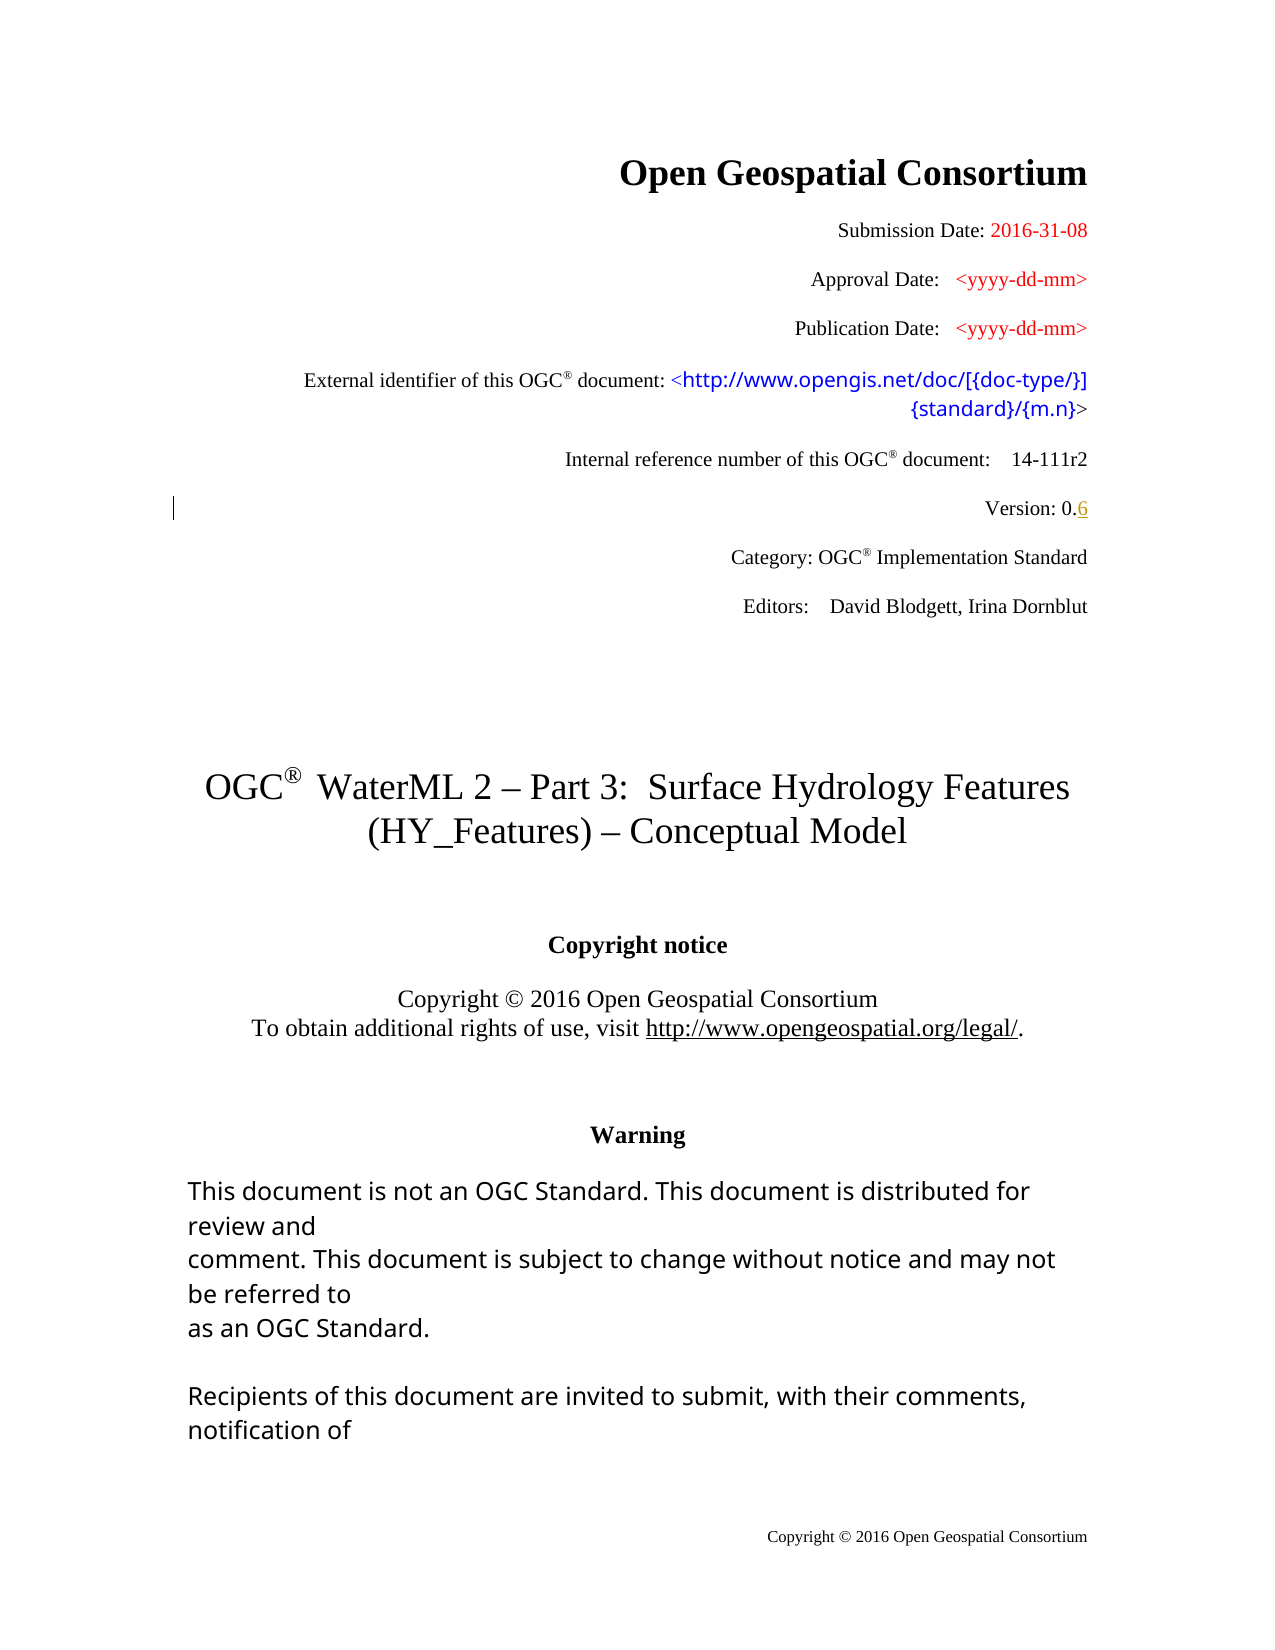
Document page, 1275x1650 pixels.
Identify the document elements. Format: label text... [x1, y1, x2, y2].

text Version: 0. [187, 496, 1087, 520]
text Editors: David Blodgett, Irina Dornblut [187, 594, 1087, 618]
text Category: OGC® Implementation Standard [187, 545, 1087, 569]
text Publication Date: <yyyy-dd-mm> [187, 316, 1087, 340]
text Internal reference number of this OGC® document: 14-111r2 [187, 447, 1087, 471]
text External identifier of this OGC® document: <http://www.opengis.net/doc/[{doc-type/}]{standard}/{m.n}> [187, 365, 1087, 422]
text comment. This document is subject to change without notice and may not be referred to [187, 1242, 1087, 1310]
text Recipients of this document are invited to submit, with their comments, notification of [187, 1378, 1087, 1447]
text Approval Date: <yyyy-dd-mm> [187, 267, 1087, 291]
text Open Geospatial Consortium [187, 150, 1087, 193]
text Copyright notice [217, 930, 1058, 959]
text Warning [187, 1120, 1087, 1149]
text OGC® WaterML 2 – Part 3: Surface Hydrology Features (HY_Features) – Conceptual Model [187, 761, 1087, 852]
text Submission Date: 2016-31-08 [187, 218, 1087, 242]
text This document is not an OGC Standard. This document is distributed for review and [187, 1174, 1087, 1242]
text as an OGC Standard. [187, 1310, 1087, 1344]
text Copyright © 2016 Open Geospatial Consortium To obtain additional rights of use, visit http://www.opengeospatial.org/legal/. [187, 984, 1087, 1042]
